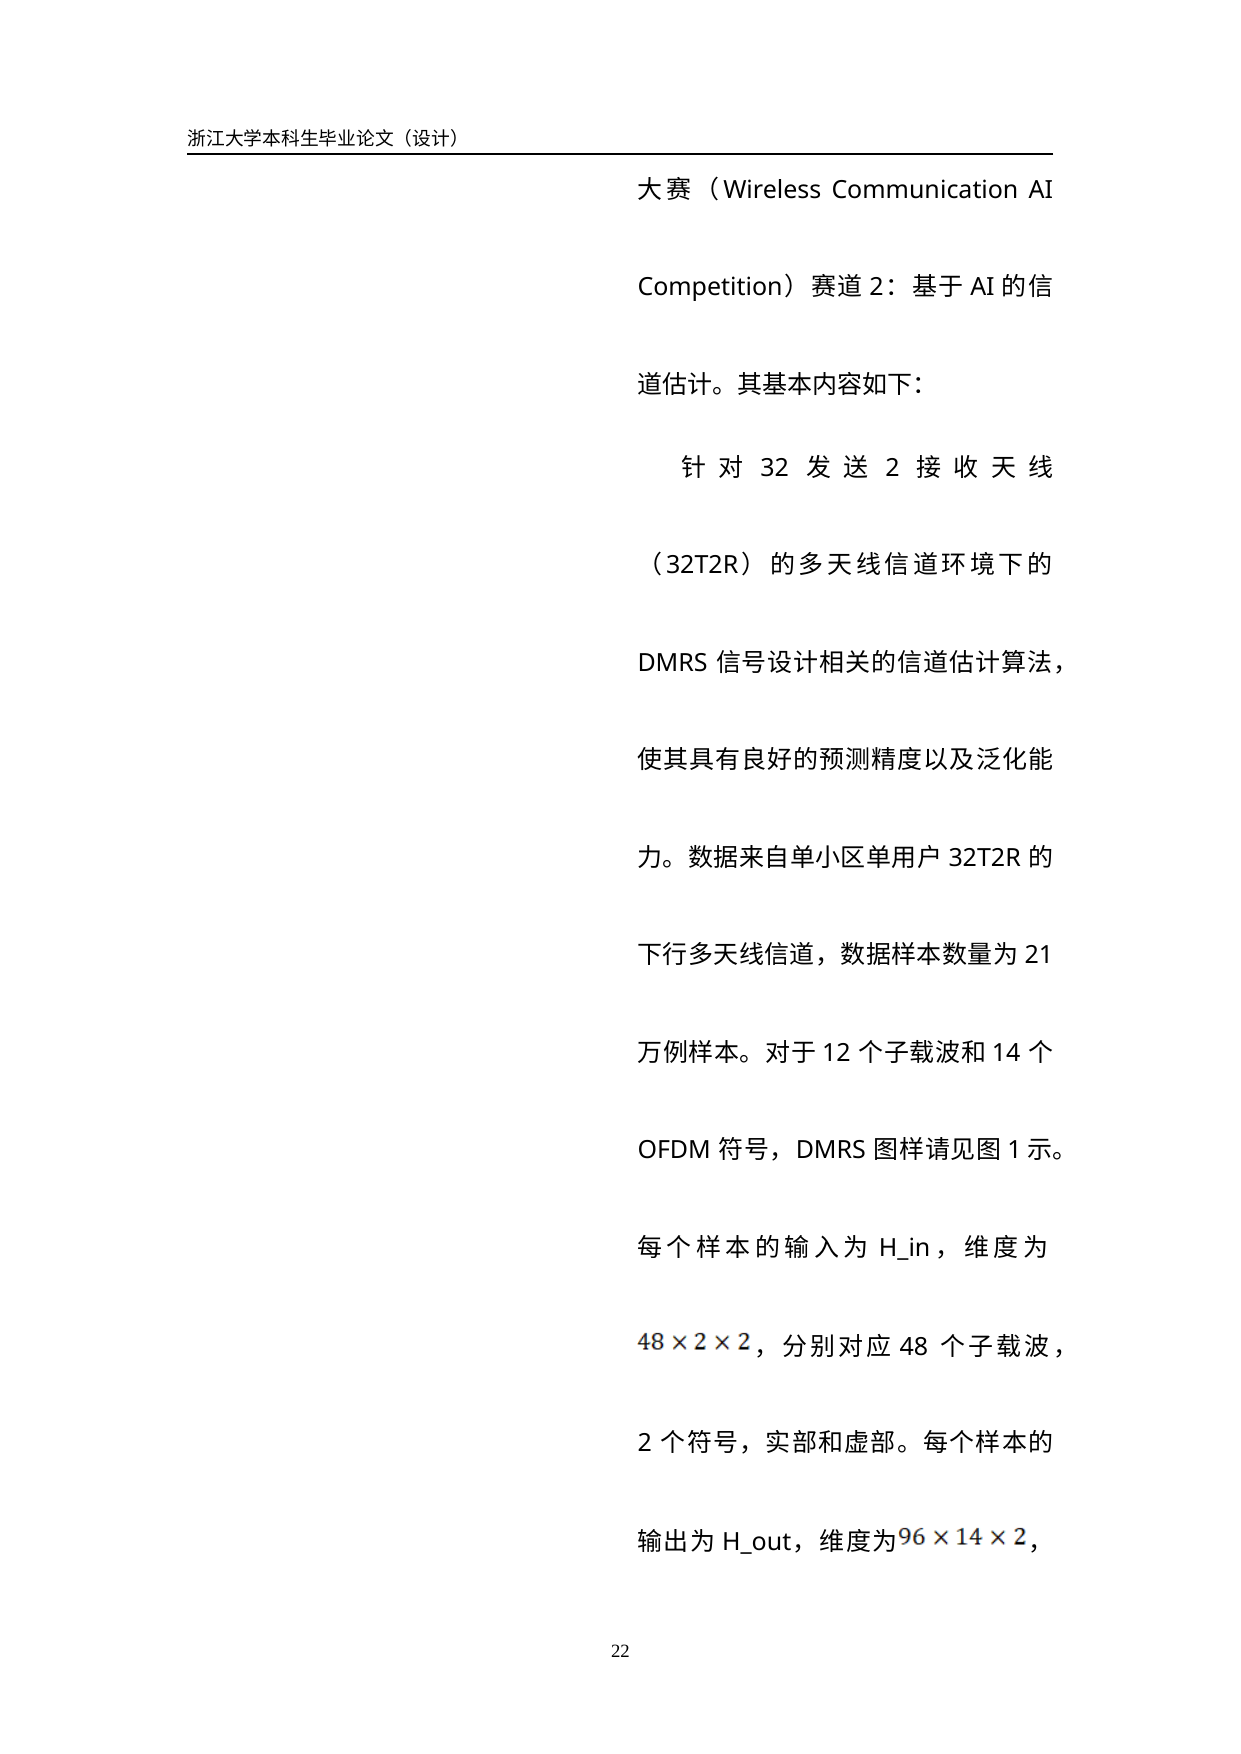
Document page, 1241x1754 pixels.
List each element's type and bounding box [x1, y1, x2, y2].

text [637, 155, 1053, 415]
picture [898, 1518, 1027, 1551]
text [637, 433, 1053, 1571]
picture [637, 1323, 751, 1356]
